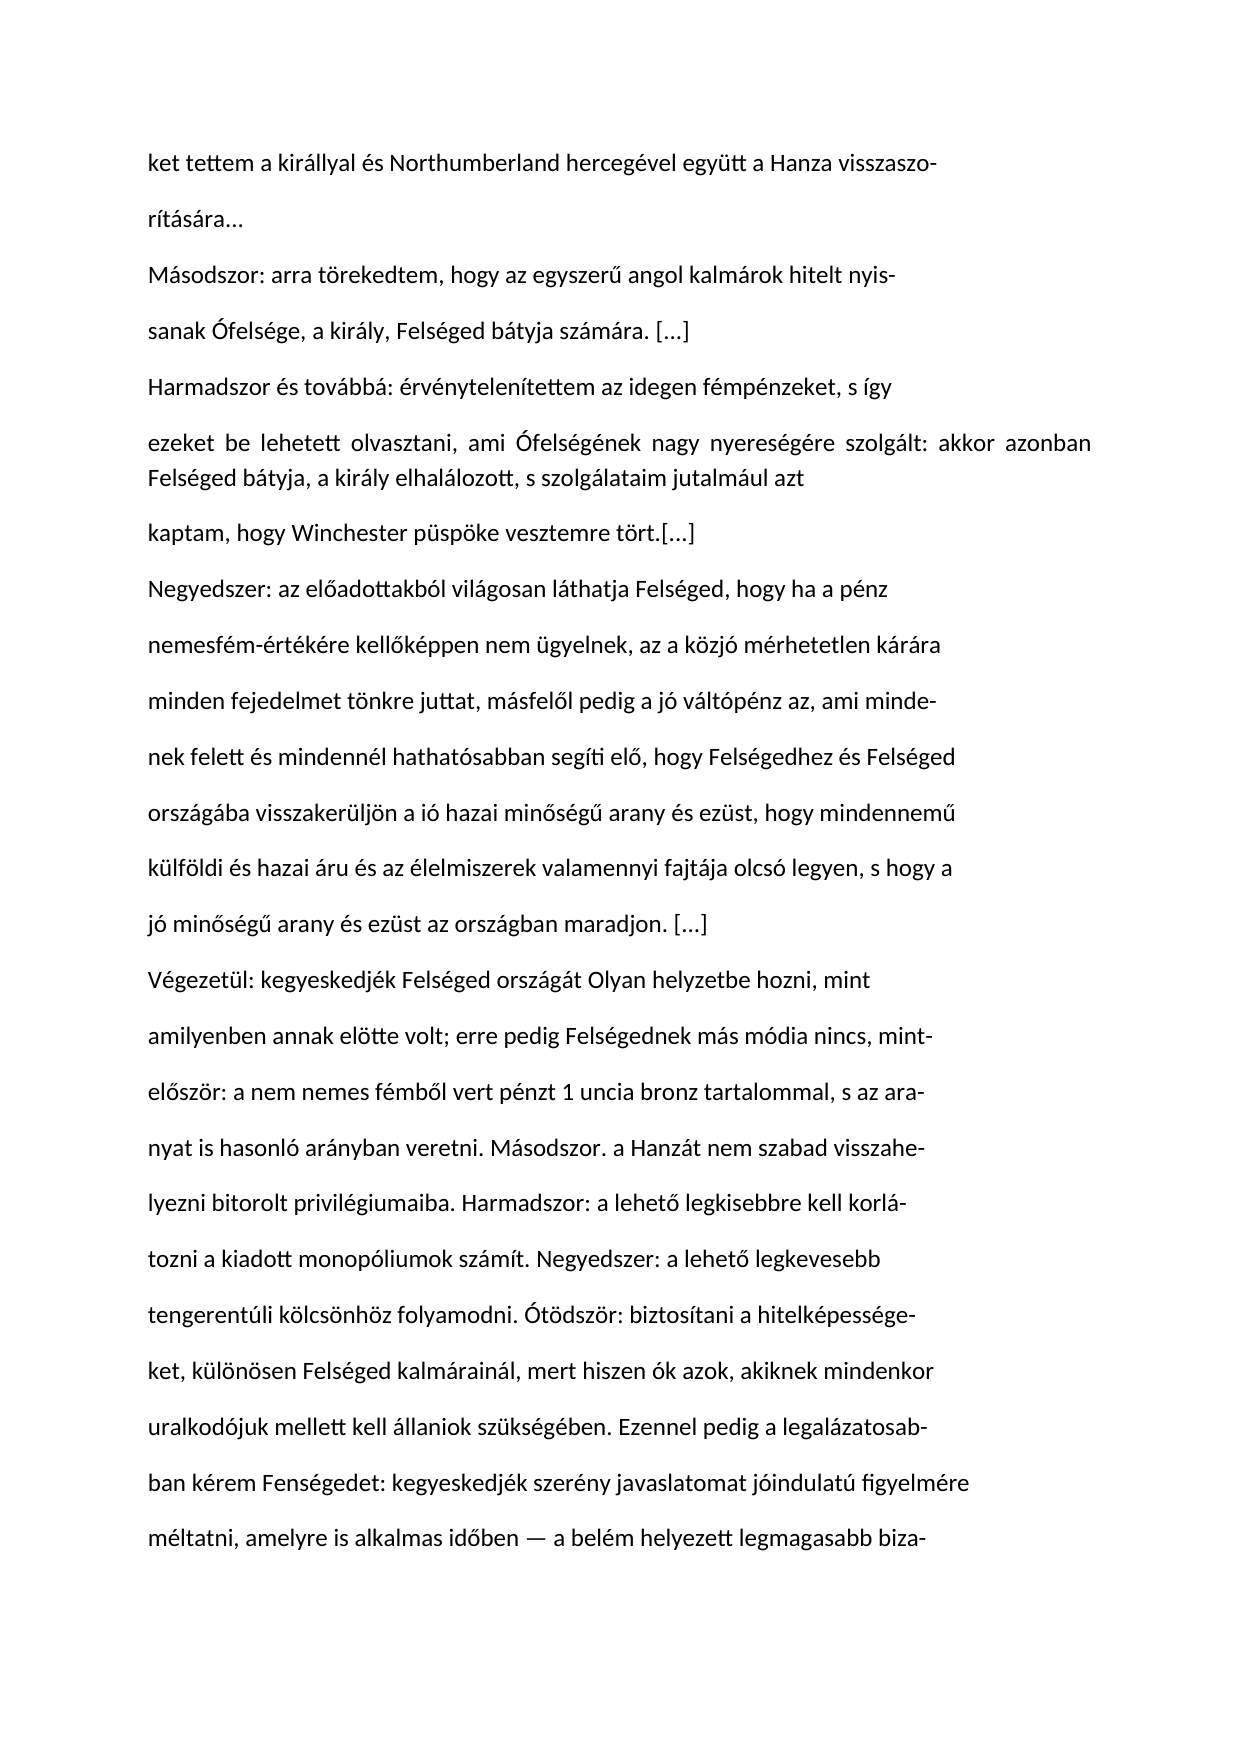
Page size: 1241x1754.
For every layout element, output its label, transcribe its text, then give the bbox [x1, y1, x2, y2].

text uralkodójuk mellett kell állaniok szükségében. Ezennel pedig a legalázatosab- [148, 1411, 1093, 1441]
text ezeket be lehetett olvasztani, ami Ófelségének nagy nyereségére szolgált: akkor azonban Felséged bátyja, a király elhalálozott, s szolgálataim jutalmául azt [148, 427, 1093, 492]
text nemesfém-értékére kellőképpen nem ügyelnek, az a közjó mérhetetlen kárára [148, 629, 1093, 660]
text tozni a kiadott monopóliumok számít. Negyedszer: a lehető legkevesebb [148, 1243, 1093, 1274]
text minden fejedelmet tönkre juttat, másfelől pedig a jó váltópénz az, ami minde- [148, 685, 1093, 716]
text jó minőségű arany és ezüst az országban maradjon. [...] [148, 908, 1093, 939]
text amilyenben annak elötte volt; erre pedig Felségednek más módia nincs, mint- [148, 1020, 1093, 1051]
text külföldi és hazai áru és az élelmiszerek valamennyi fajtája olcsó legyen, s hogy a [148, 853, 1093, 883]
text kaptam, hogy Winchester püspöke vesztemre tört.[...] [148, 518, 1093, 548]
text ket, különösen Felséged kalmárainál, mert hiszen ók azok, akiknek mindenkor [148, 1355, 1093, 1386]
text országába visszakerüljön a ió hazai minőségű arany és ezüst, hogy mindennemű [148, 797, 1093, 827]
text sanak Ófelsége, a király, Felséged bátyja számára. [...] [148, 315, 1093, 346]
text először: a nem nemes fémből vert pénzt 1 uncia bronz tartalommal, s az ara- [148, 1076, 1093, 1106]
text lyezni bitorolt privilégiumaiba. Harmadszor: a lehető legkisebbre kell korlá- [148, 1188, 1093, 1218]
text Negyedszer: az előadottakból világosan láthatja Felséged, hogy ha a pénz [148, 573, 1093, 604]
text ban kérem Fenségedet: kegyeskedjék szerény javaslatomat jóindulatú figyelmére [148, 1467, 1093, 1497]
text nyat is hasonló arányban veretni. Másodszor. a Hanzát nem szabad visszahe- [148, 1132, 1093, 1162]
text rítására... [148, 203, 1093, 234]
text nek felett és mindennél hathatósabban segíti elő, hogy Felségedhez és Felséged [148, 741, 1093, 771]
text tengerentúli kölcsönhöz folyamodni. Ótödször: biztosítani a hitelképessége- [148, 1299, 1093, 1330]
text ket tettem a királlyal és Northumberland hercegével együtt a Hanza visszaszo- [148, 148, 1093, 178]
text Másodszor: arra törekedtem, hogy az egyszerű angol kalmárok hitelt nyis- [148, 259, 1093, 290]
text méltatni, amelyre is alkalmas időben — a belém helyezett legmagasabb biza- [148, 1523, 1093, 1553]
text Harmadszor és továbbá: érvénytelenítettem az idegen fémpénzeket, s így [148, 371, 1093, 401]
text Végezetül: kegyeskedjék Felséged országát Olyan helyzetbe hozni, mint [148, 964, 1093, 995]
